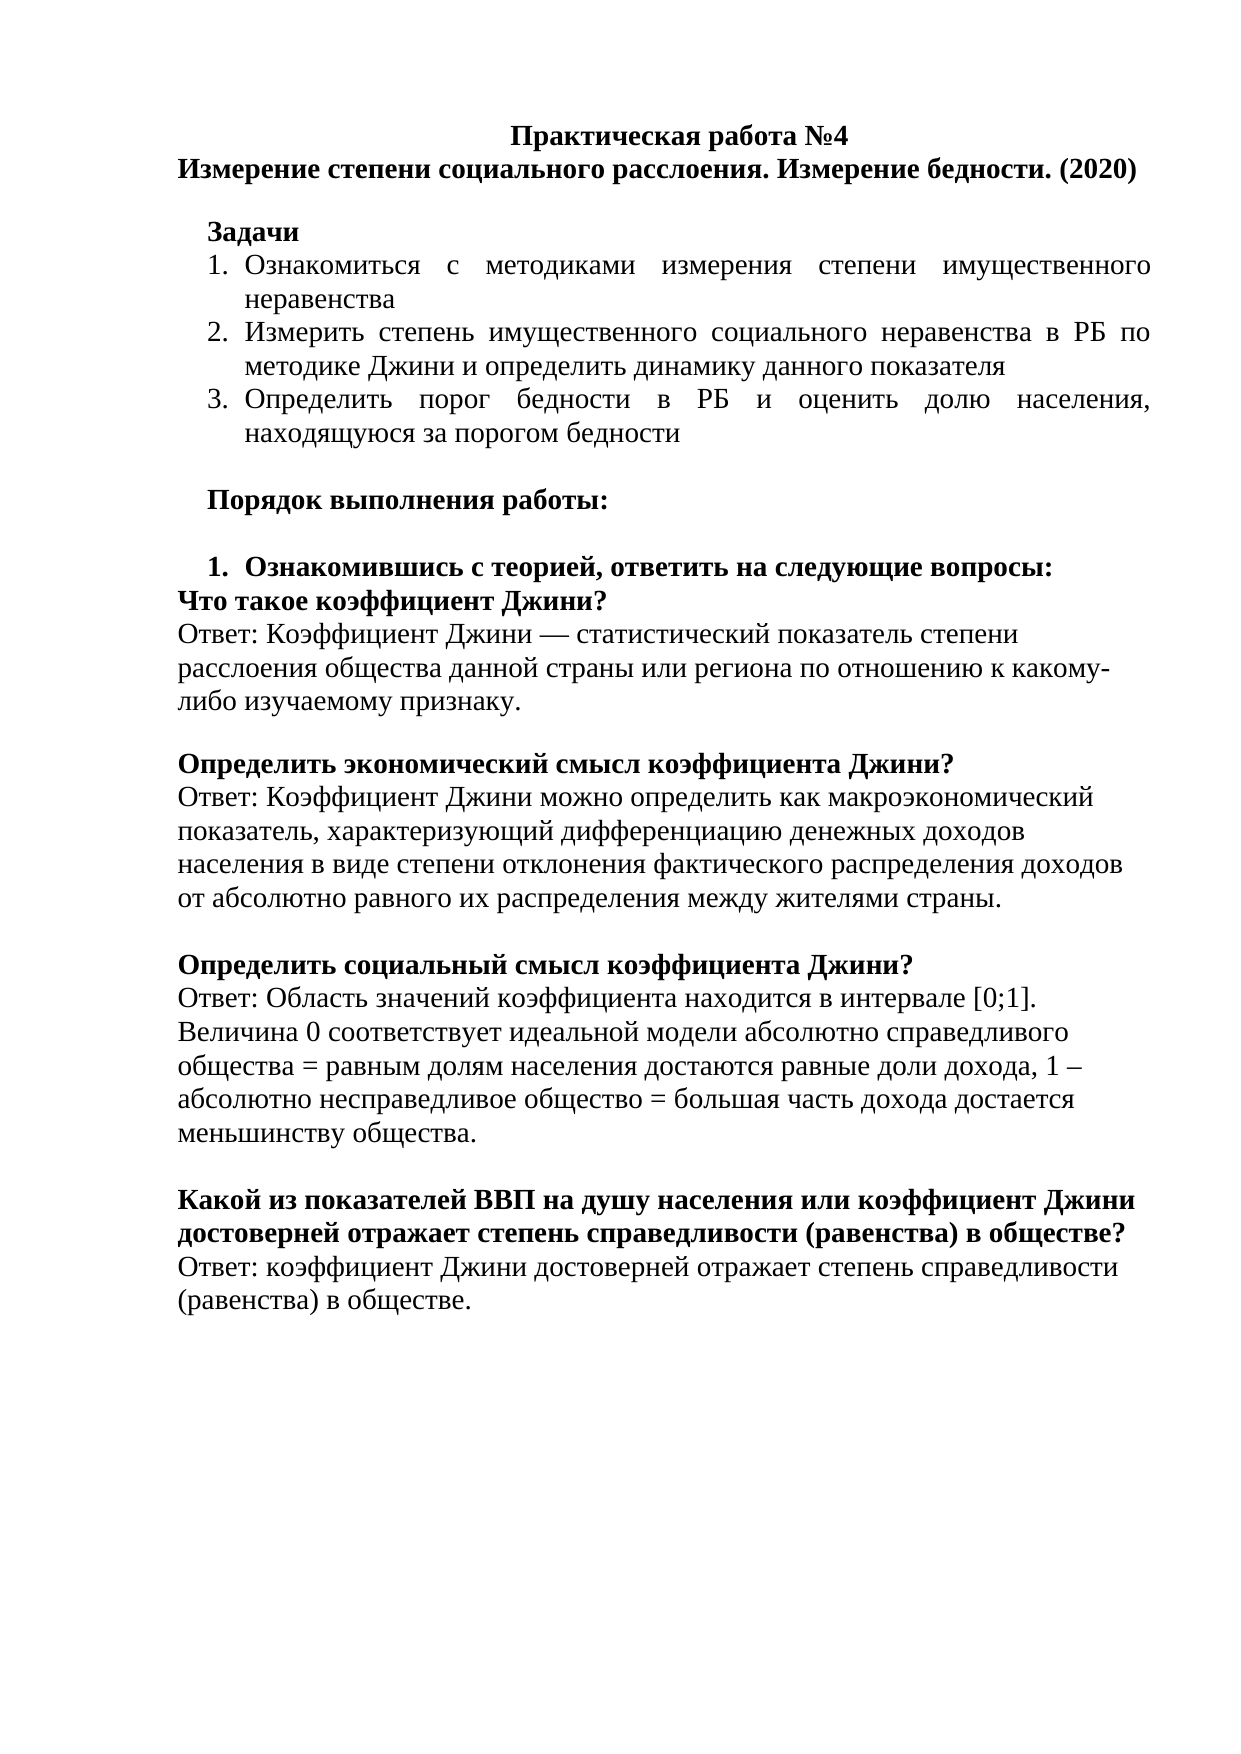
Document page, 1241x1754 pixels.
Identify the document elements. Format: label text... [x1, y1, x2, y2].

text Ответ: коэффициент Джини достоверней отражает степень справедливости (равенства) в обществе. [177, 1249, 1152, 1316]
list Ознакомившись с теорией, ответить на следующие вопросы: [207, 549, 1152, 583]
text Ответ: Коэффициент Джини можно определить как макроэкономический показатель, характеризующий дифференциацию денежных доходов населения в виде степени отклонения фактического распределения доходов от абсолютно равного их распределения между жителями страны. [177, 779, 1152, 913]
text Что такое коэффициент Джини? Ответ: Коэффициент Джини — статистический показатель степени расслоения общества данной страны или региона по отношению к какому-либо изучаемому признаку. [177, 583, 1152, 717]
text Ответ: Область значений коэффициента находится в интервале [0;1]. Величина 0 соответствует идеальной модели абсолютно справедливого общества = равным долям населения достаются равные доли дохода, 1 – абсолютно несправедливое общество = большая часть дохода достается меньшинству общества. [177, 981, 1152, 1148]
text Определить социальный смысл коэффициента Джини? [177, 947, 1152, 981]
text Какой из показателей ВВП на душу населения или коэффициент Джини достоверней отражает степень справедливости (равенства) в обществе? [177, 1182, 1152, 1249]
text Порядок выполнения работы: [177, 482, 1152, 516]
list Ознакомиться с методиками измерения степени имущественного неравенства [207, 247, 1152, 314]
list Измерить степень имущественного социального неравенства в РБ по методике Джини и определить динамику данного показателя [207, 314, 1152, 382]
text Задачи [177, 214, 1152, 247]
text Измерение степени социального расслоения. Измерение бедности. (2020) [177, 152, 1152, 214]
text Практическая работа №4 [177, 118, 1152, 152]
text Определить экономический смысл коэффициента Джини? [177, 746, 1152, 779]
list Определить порог бедности в РБ и оценить долю населения, находящуюся за порогом бедности [207, 382, 1152, 449]
